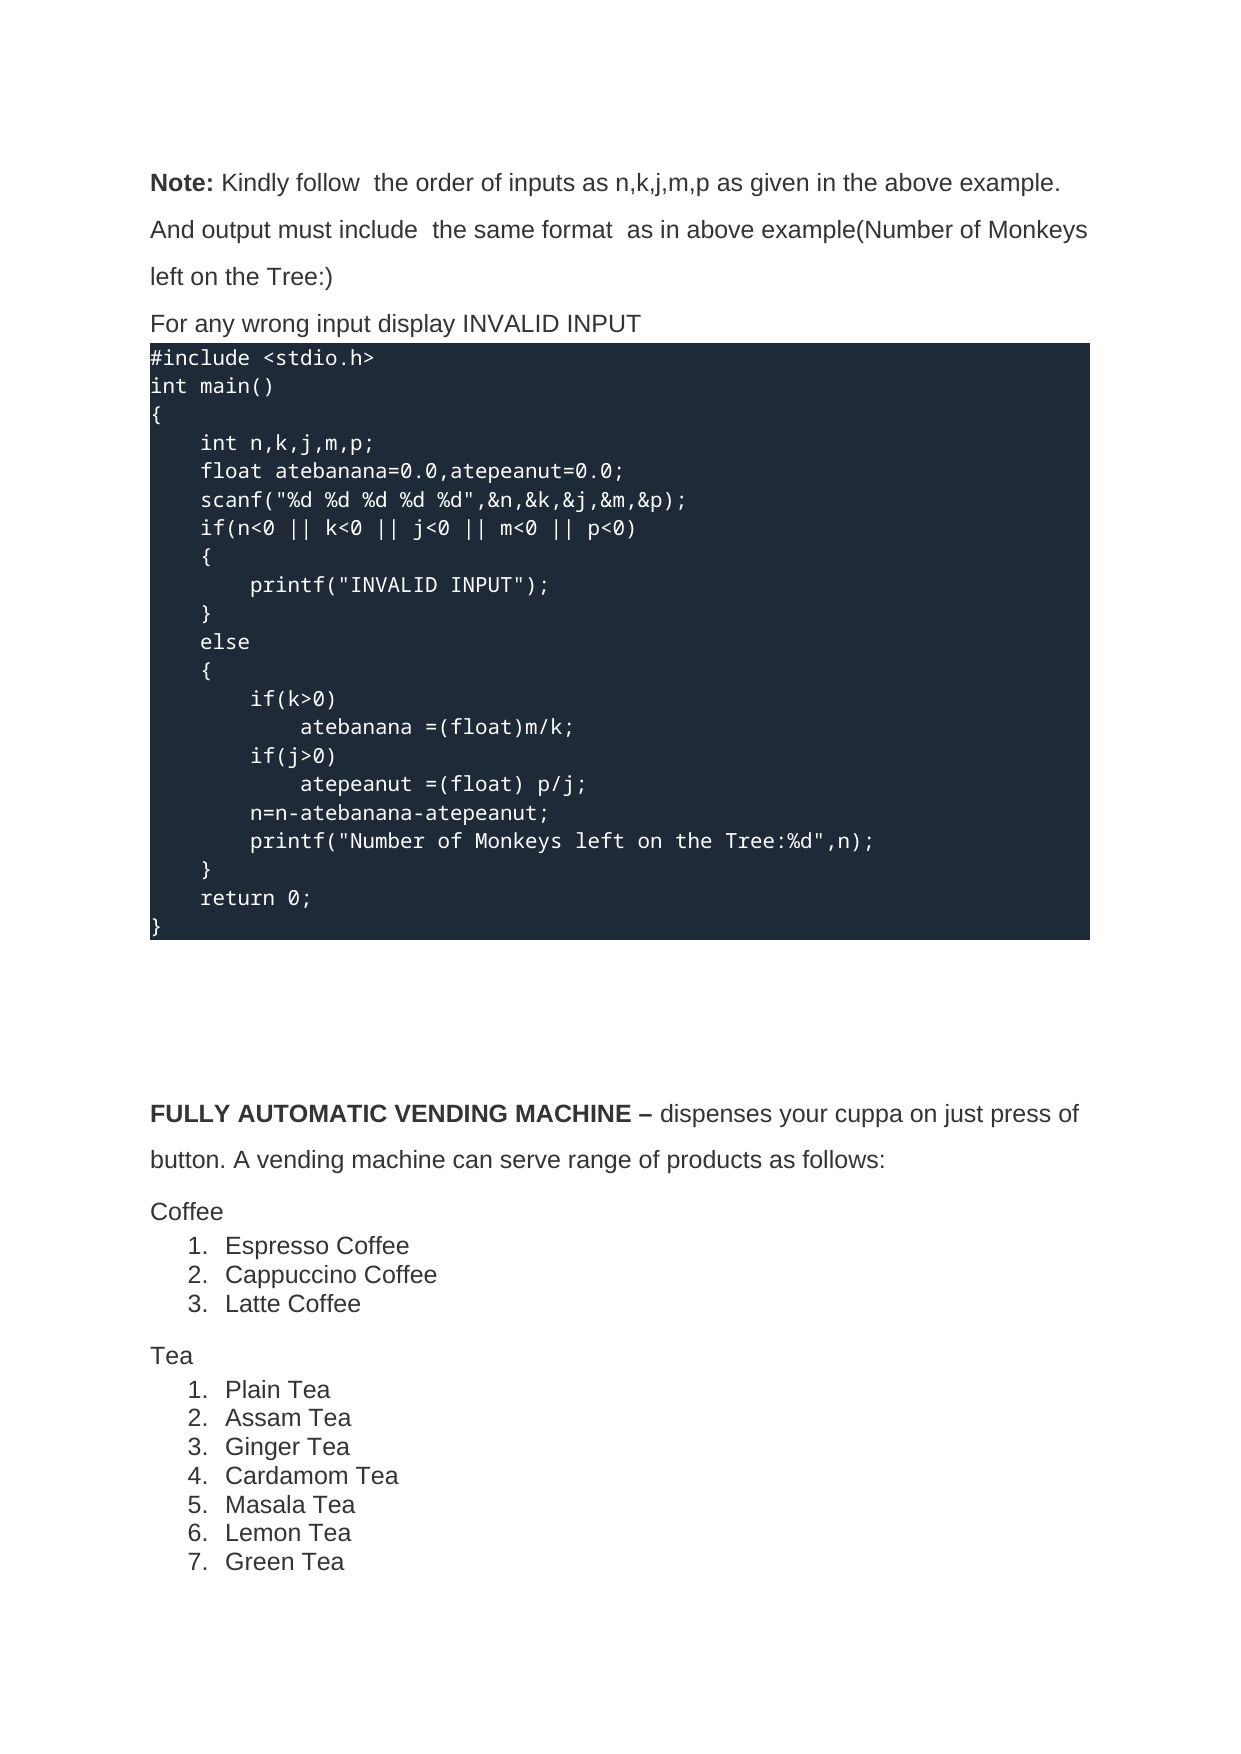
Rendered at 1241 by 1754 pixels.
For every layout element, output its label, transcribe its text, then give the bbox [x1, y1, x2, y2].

list Latte Coffee [187, 1289, 1090, 1317]
list Assam Tea [187, 1403, 1090, 1432]
list Plain Tea [187, 1374, 1090, 1403]
list Masala Tea [187, 1489, 1090, 1518]
text FULLY AUTOMATIC VENDING MACHINE – dispenses your cuppa on just press of button. A vending machine can serve range of products as follows: [150, 1080, 1090, 1174]
list Ginger Tea [187, 1432, 1090, 1461]
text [150, 150, 1090, 337]
text Coffee [150, 1179, 1090, 1226]
list Cardamom Tea [187, 1461, 1090, 1489]
list Green Tea [187, 1547, 1090, 1576]
list Espresso Coffee [187, 1231, 1090, 1260]
text Tea [150, 1323, 1090, 1369]
list Lemon Tea [187, 1518, 1090, 1547]
text #include <stdio.h> int main() { int n,k,j,m,p; float atebanana=0.0,atepeanut=0.0; scanf("%d %d %d %d %d",&n,&k,&j,&m,&p); if(n<0 || k<0 || j<0 || m<0 || p<0) { printf("INVALID INPUT"); } else { if(k>0) atebanana =(float)m/k; if(j>0) atepeanut =(float) p/j; n=n-atebanana-atepeanut; printf("Number of Monkeys left on the Tree:%d",n); } return 0; } [150, 343, 1090, 940]
list Cappuccino Coffee [187, 1260, 1090, 1289]
